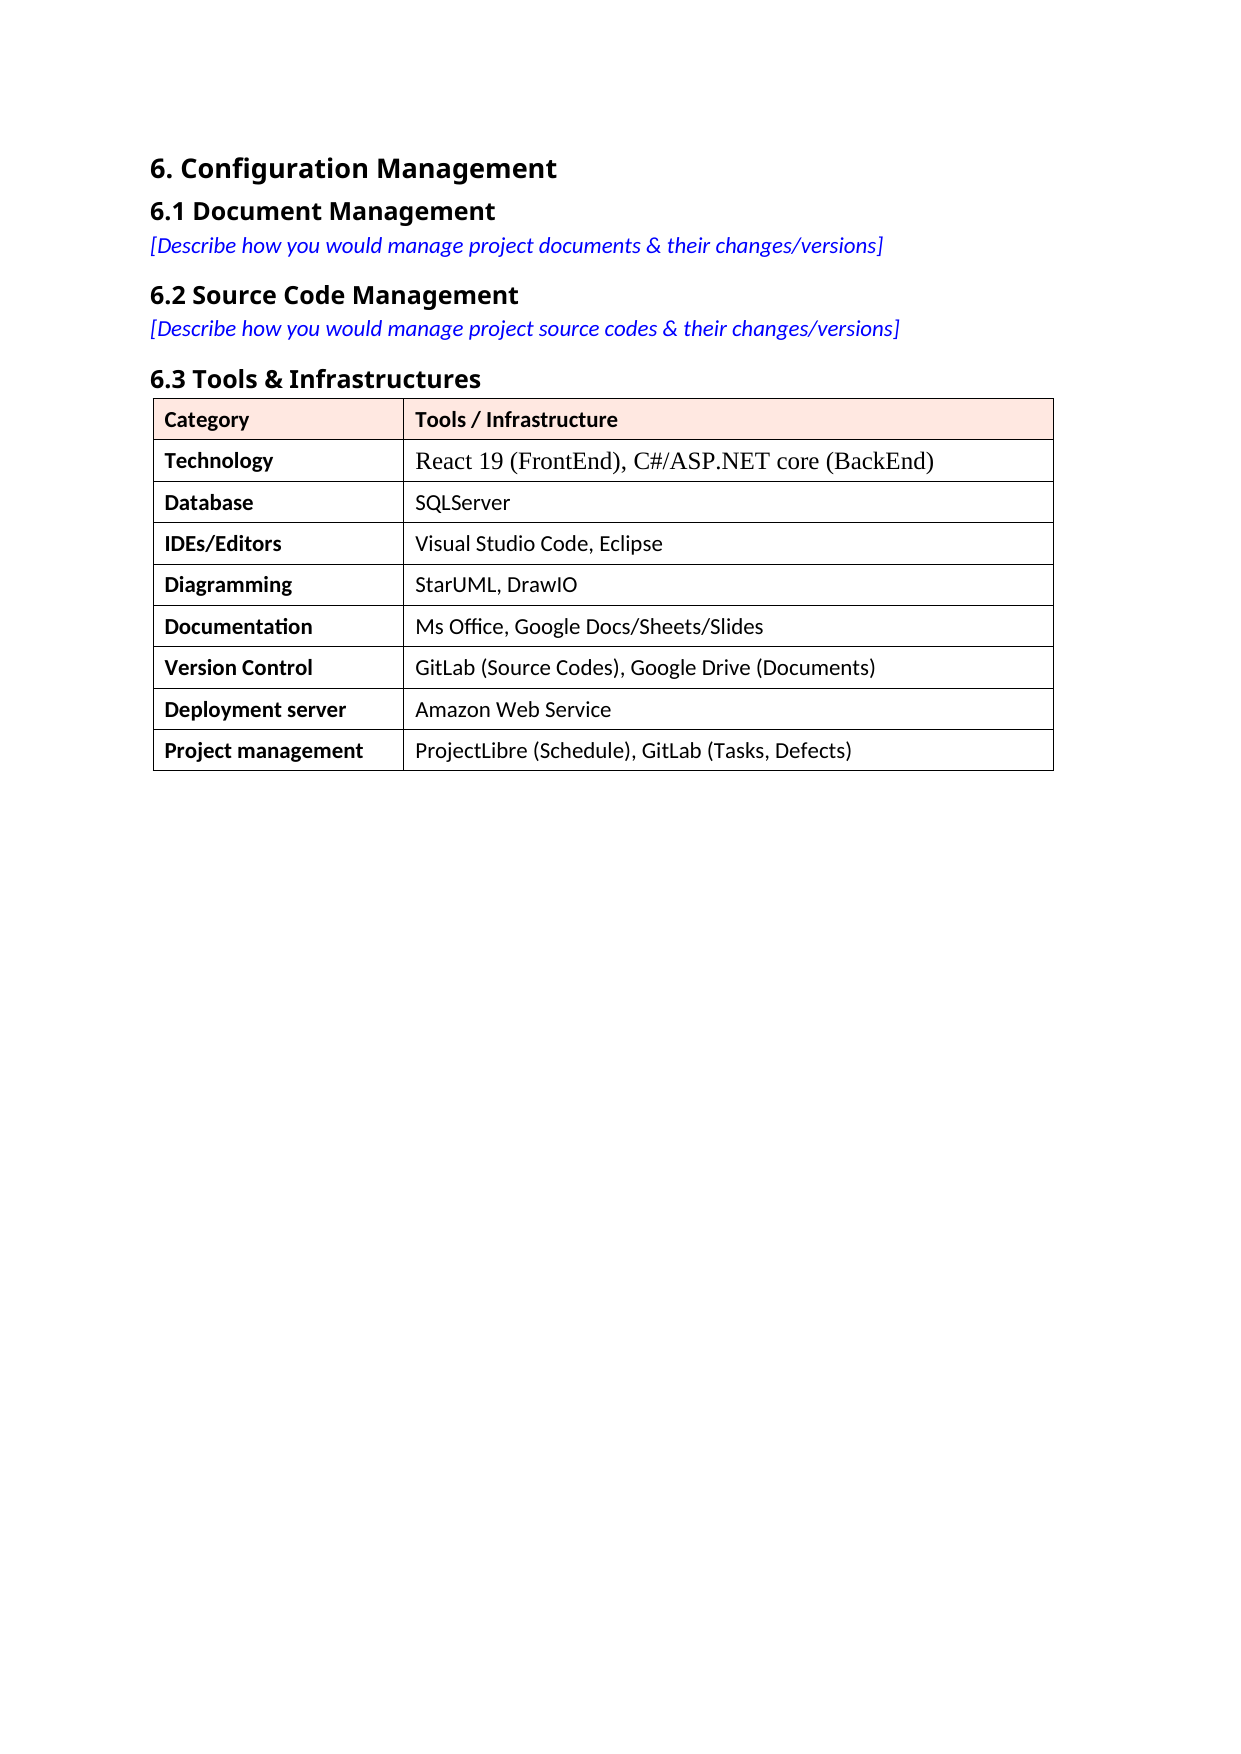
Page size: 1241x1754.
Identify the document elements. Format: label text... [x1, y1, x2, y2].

table_cell Technology [154, 440, 403, 481]
subtitle 6.3 Tools & Infrastructures [150, 361, 1093, 395]
subtitle 6.1 Document Management [150, 194, 1093, 228]
table_cell Documentation [154, 606, 403, 646]
table_cell Ms Office, Google Docs/Sheets/Slides [404, 606, 1053, 646]
table_cell StarUML, DrawIO [404, 565, 1053, 605]
table_cell Visual Studio Code, Eclipse [404, 523, 1053, 563]
text [Describe how you would manage project source codes & their changes/versions] [150, 314, 1093, 342]
table_cell Deployment server [154, 689, 403, 729]
table_cell Database [154, 482, 403, 522]
table_cell GitLab (Source Codes), Google Drive (Documents) [404, 647, 1053, 687]
table_header Category [154, 399, 403, 439]
table_cell IDEs/Editors [154, 523, 403, 563]
table_header Tools / Infrastructure [404, 399, 1053, 439]
table_cell ProjectLibre (Schedule), GitLab (Tasks, Defects) [404, 730, 1053, 770]
subtitle 6.2 Source Code Management [150, 278, 1093, 312]
subtitle 6. Configuration Management [150, 150, 1093, 187]
text [Describe how you would manage project documents & their changes/versions] [150, 231, 1093, 259]
table_cell SQLServer [404, 482, 1053, 522]
table_cell Diagramming [154, 565, 403, 605]
table_cell Version Control [154, 647, 403, 687]
table_cell Project management [154, 730, 403, 770]
table_cell React 19 (FrontEnd), C#/ASP.NET core (BackEnd) [404, 440, 1053, 481]
table_cell Amazon Web Service [404, 689, 1053, 729]
